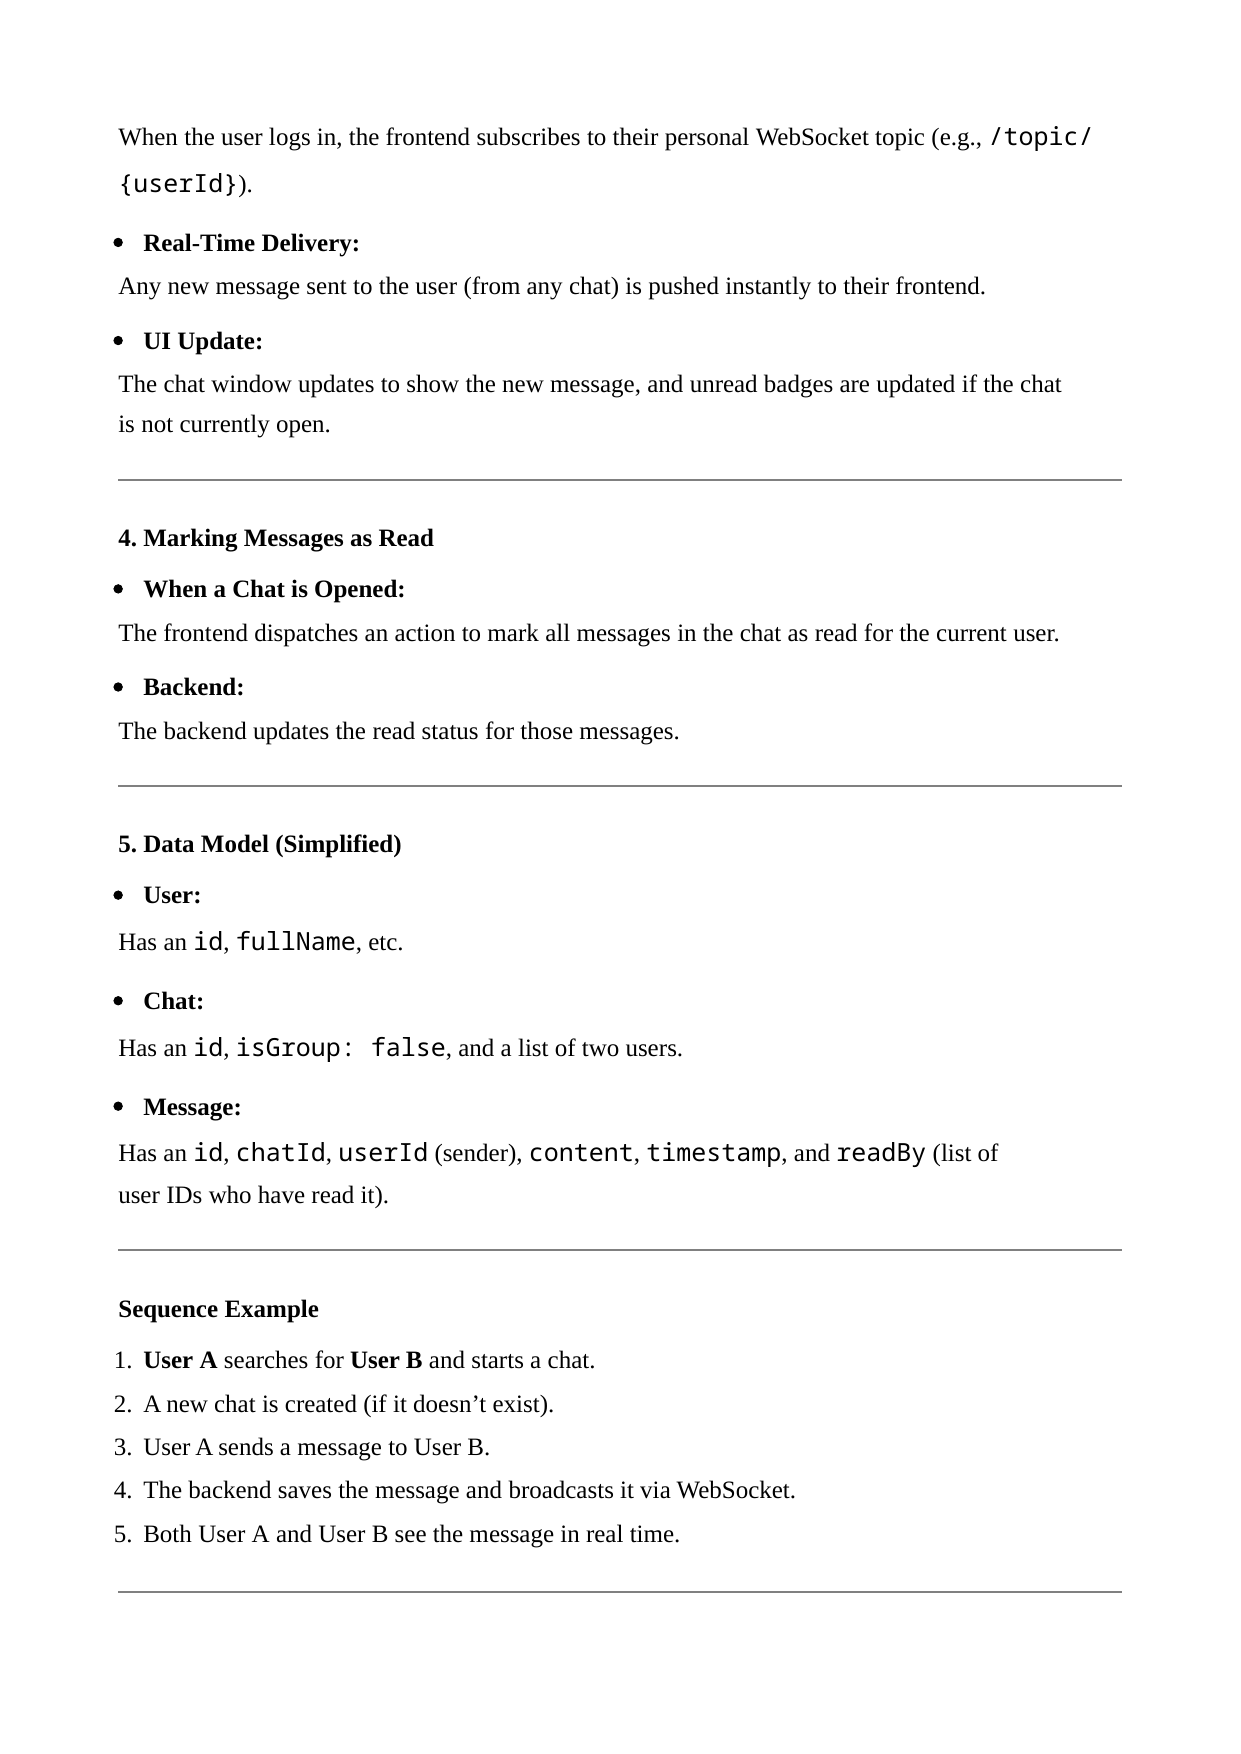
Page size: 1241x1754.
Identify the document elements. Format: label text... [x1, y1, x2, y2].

list The backend saves the message and broadcasts it via WebSocket. [114, 1475, 1122, 1504]
list Backend: [114, 672, 1122, 701]
subtitle 4. Marking Messages as Read [118, 523, 1122, 552]
text The backend updates the read status for those messages. [118, 716, 1122, 744]
list When a Chat is Opened: [114, 574, 1122, 603]
subtitle 5. Data Model (Simplified) [118, 829, 1122, 858]
text Has an id, chatId, userId (sender), content, timestamp, and readBy (list of user IDs who have read it). [118, 1135, 1122, 1209]
text When the user logs in, the frontend subscribes to their personal WebSocket topic (e.g., /topic/{userId}). [118, 118, 1122, 200]
list A new chat is created (if it doesn’t exist). [114, 1389, 1122, 1417]
list User: [114, 881, 1122, 909]
text Has an id, fullName, etc. [118, 924, 1122, 958]
text The frontend dispatches an action to mark all messages in the chat as read for the current user. [118, 618, 1122, 646]
subtitle Sequence Example [118, 1294, 1122, 1322]
list Message: [114, 1092, 1122, 1120]
list User A sends a message to User B. [114, 1432, 1122, 1461]
text Any new message sent to the user (from any chat) is pushed instantly to their frontend. [118, 271, 1122, 300]
list UI Update: [114, 326, 1122, 355]
list Both User A and User B see the message in real time. [114, 1519, 1122, 1547]
list User A searches for User B and starts a chat. [114, 1345, 1122, 1374]
text Has an id, isGroup: false, and a list of two users. [118, 1029, 1122, 1063]
list Real-Time Delivery: [114, 228, 1122, 257]
list Chat: [114, 986, 1122, 1015]
text The chat window updates to show the new message, and unread badges are updated if the chat is not currently open. [118, 369, 1122, 438]
